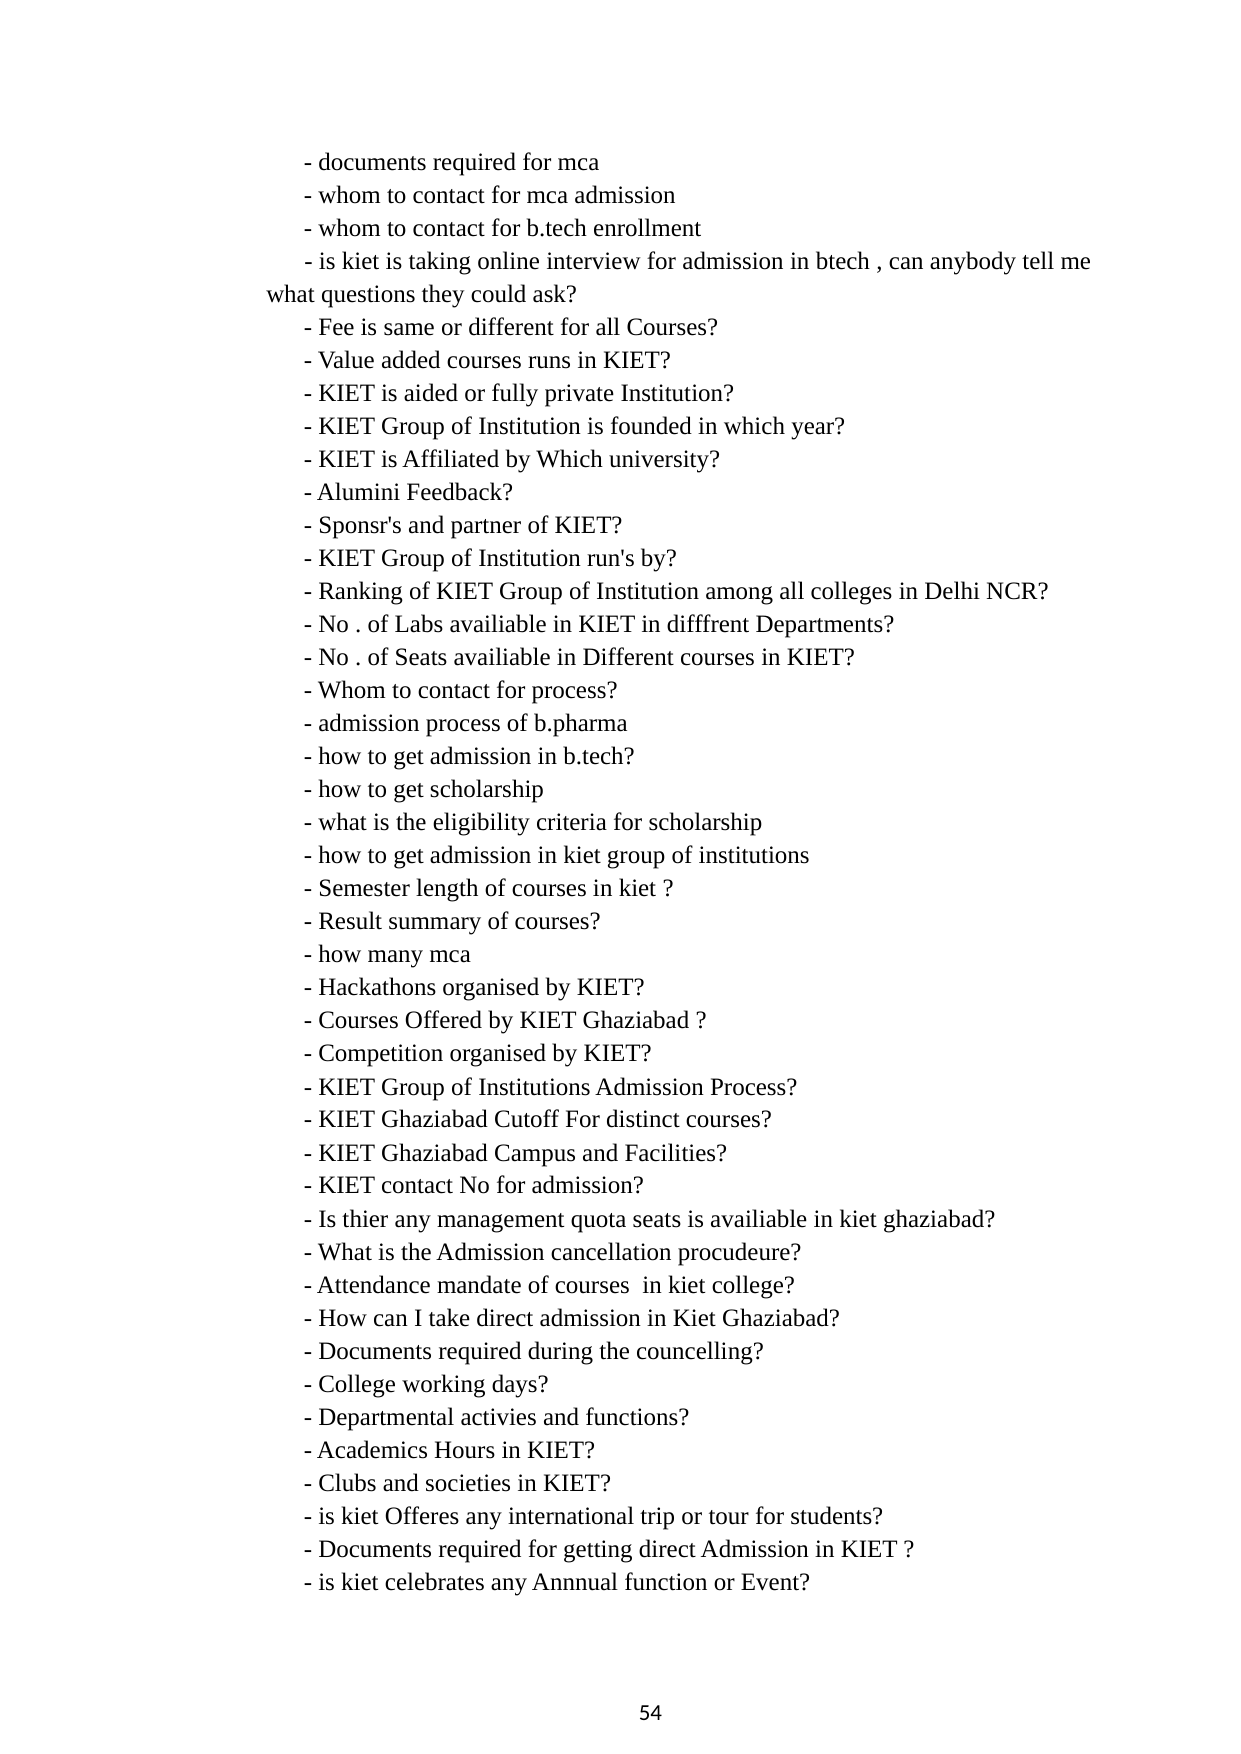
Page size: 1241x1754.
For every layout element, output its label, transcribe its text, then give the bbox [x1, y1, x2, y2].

text - Whom to contact for process? [266, 675, 1093, 704]
text - KIET Group of Institution run's by? [266, 543, 1093, 572]
text - is kiet is taking online interview for admission in btech , can anybody tell me what questions they could ask? [266, 246, 1093, 308]
text - how many mca [266, 939, 1093, 968]
text - KIET is Affiliated by Which university? [266, 444, 1093, 473]
text - whom to contact for mca admission [266, 180, 1093, 209]
text - KIET Group of Institution is founded in which year? [266, 411, 1093, 440]
text - Fee is same or different for all Courses? [266, 312, 1093, 341]
text - No . of Labs availiable in KIET in difffrent Departments? [266, 609, 1093, 638]
text - Courses Offered by KIET Ghaziabad ? [266, 1006, 1093, 1034]
text - Is thier any management quota seats is availiable in kiet ghaziabad? [266, 1204, 1093, 1232]
text - Documents required during the councelling? [266, 1336, 1093, 1364]
text - Sponsr's and partner of KIET? [266, 510, 1093, 539]
text - Value added courses runs in KIET? [266, 345, 1093, 374]
text - how to get admission in kiet group of institutions [266, 840, 1093, 869]
text - KIET Ghaziabad Campus and Facilities? [266, 1138, 1093, 1166]
text - Attendance mandate of courses in kiet college? [266, 1270, 1093, 1298]
text - admission process of b.pharma [266, 708, 1093, 737]
text - Semester length of courses in kiet ? [266, 873, 1093, 902]
text - KIET Group of Institutions Admission Process? [266, 1072, 1093, 1100]
text - Departmental activies and functions? [266, 1402, 1093, 1431]
text - what is the eligibility criteria for scholarship [266, 807, 1093, 836]
text - Documents required for getting direct Admission in KIET ? [266, 1534, 1093, 1563]
text - KIET Ghaziabad Cutoff For distinct courses? [266, 1104, 1093, 1133]
text - how to get scholarship [266, 774, 1093, 803]
text - What is the Admission cancellation procudeure? [266, 1237, 1093, 1265]
text - Alumini Feedback? [266, 477, 1093, 506]
text - Result summary of courses? [266, 906, 1093, 935]
text - KIET is aided or fully private Institution? [266, 378, 1093, 407]
text - KIET contact No for admission? [266, 1171, 1093, 1199]
text - how to get admission in b.tech? [266, 741, 1093, 770]
text - How can I take direct admission in Kiet Ghaziabad? [266, 1303, 1093, 1331]
text - is kiet Offeres any international trip or tour for students? [266, 1501, 1093, 1529]
text - Competition organised by KIET? [266, 1038, 1093, 1067]
text - Ranking of KIET Group of Institution among all colleges in Delhi NCR? [266, 576, 1093, 605]
text - documents required for mca [266, 147, 1093, 176]
text - Hackathons organised by KIET? [266, 972, 1093, 1001]
text - is kiet celebrates any Annnual function or Event? [266, 1567, 1093, 1596]
text - College working days? [266, 1369, 1093, 1397]
text - No . of Seats availiable in Different courses in KIET? [266, 642, 1093, 671]
text - whom to contact for b.tech enrollment [266, 213, 1093, 242]
text - Clubs and societies in KIET? [266, 1468, 1093, 1497]
text - Academics Hours in KIET? [266, 1435, 1093, 1463]
